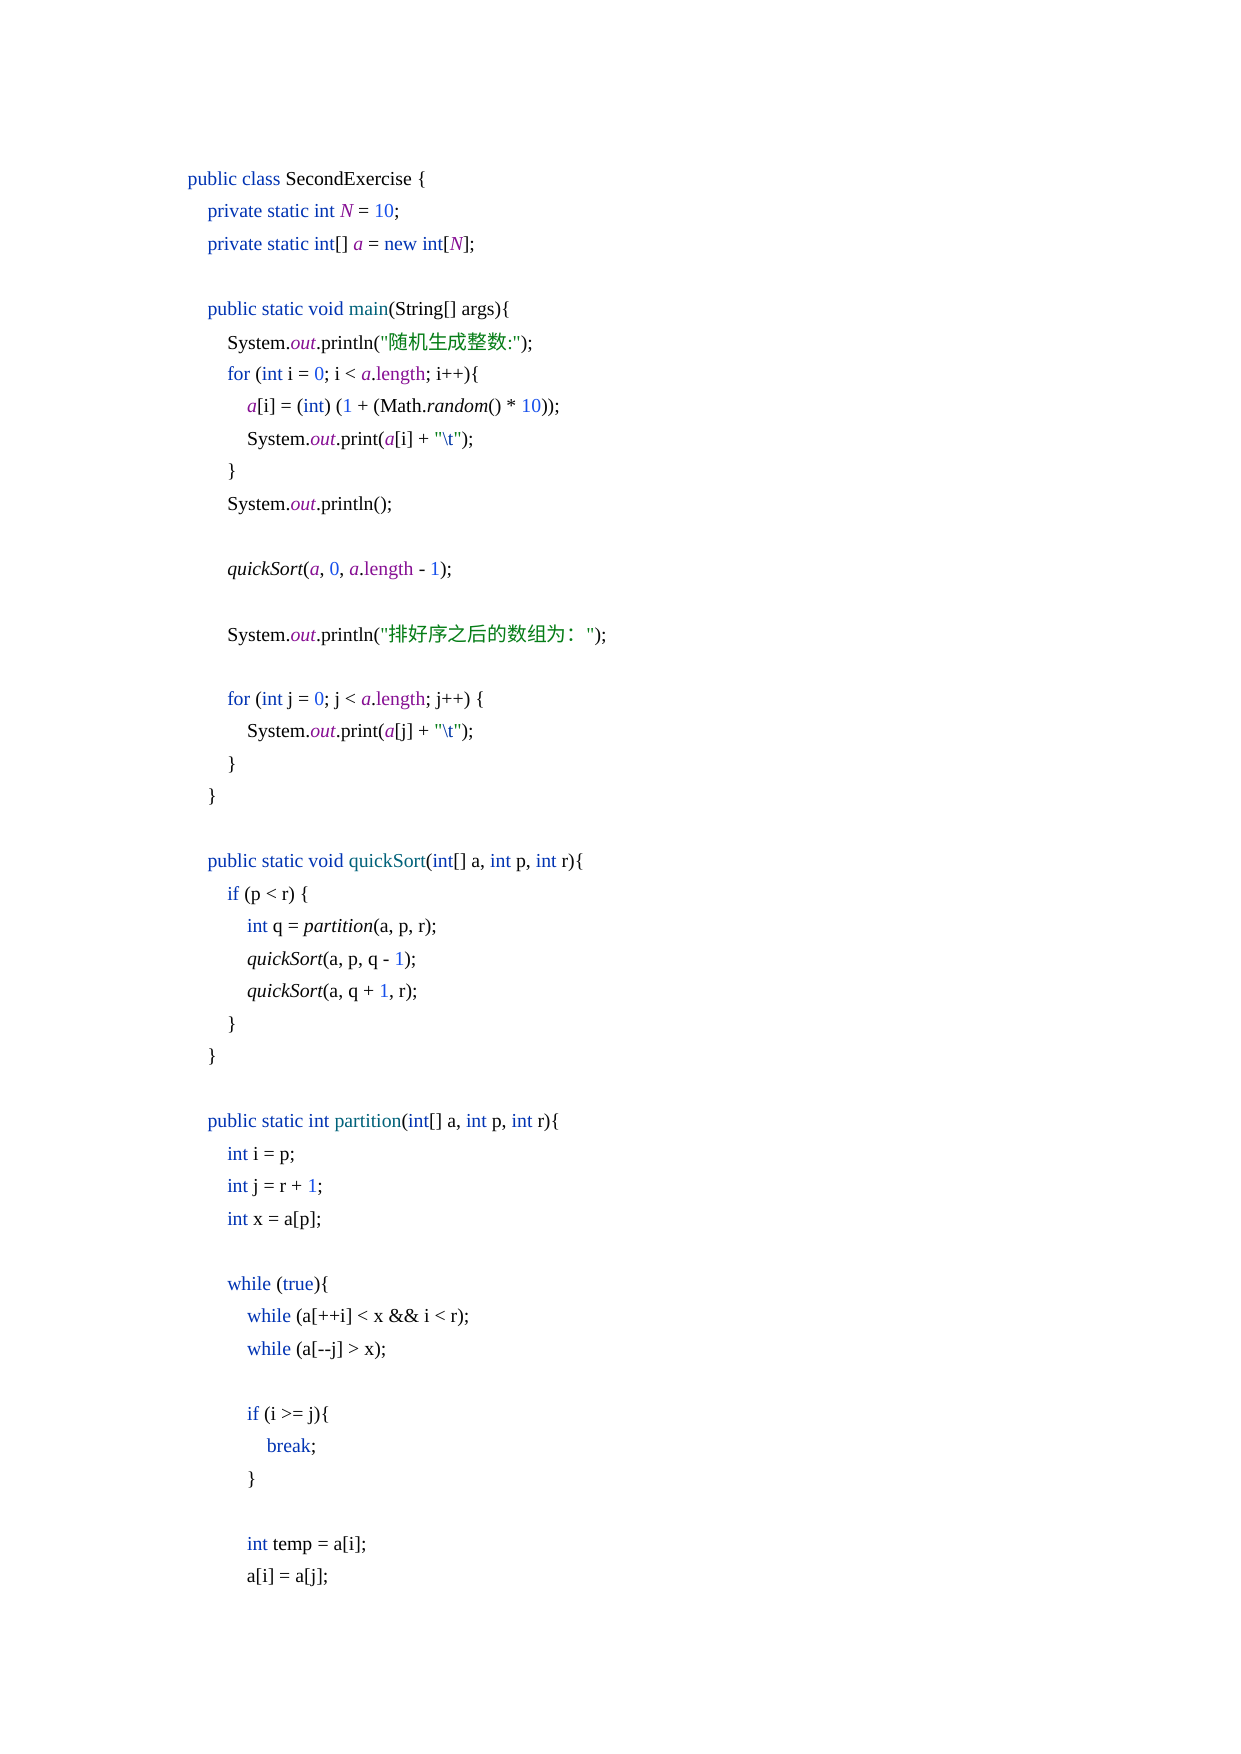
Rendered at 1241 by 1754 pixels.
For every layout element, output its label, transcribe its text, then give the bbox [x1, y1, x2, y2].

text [187, 649, 1053, 1592]
text public class SecondExercise { private static int N = 10; private static int[] a = new int[N]; [187, 162, 1053, 259]
text public static void main(String[] args){ System.out.println("随机生成整数:"); for (int i = 0; i < a.length; i++){ a[i] = (int) (1 + (Math.random() * 10)); System.out.print(a[i] + "\t"); } System.out.println(); quickSort(a, 0, a.length - 1); System.out.println("排好序之后的数组为："); [187, 259, 1053, 649]
